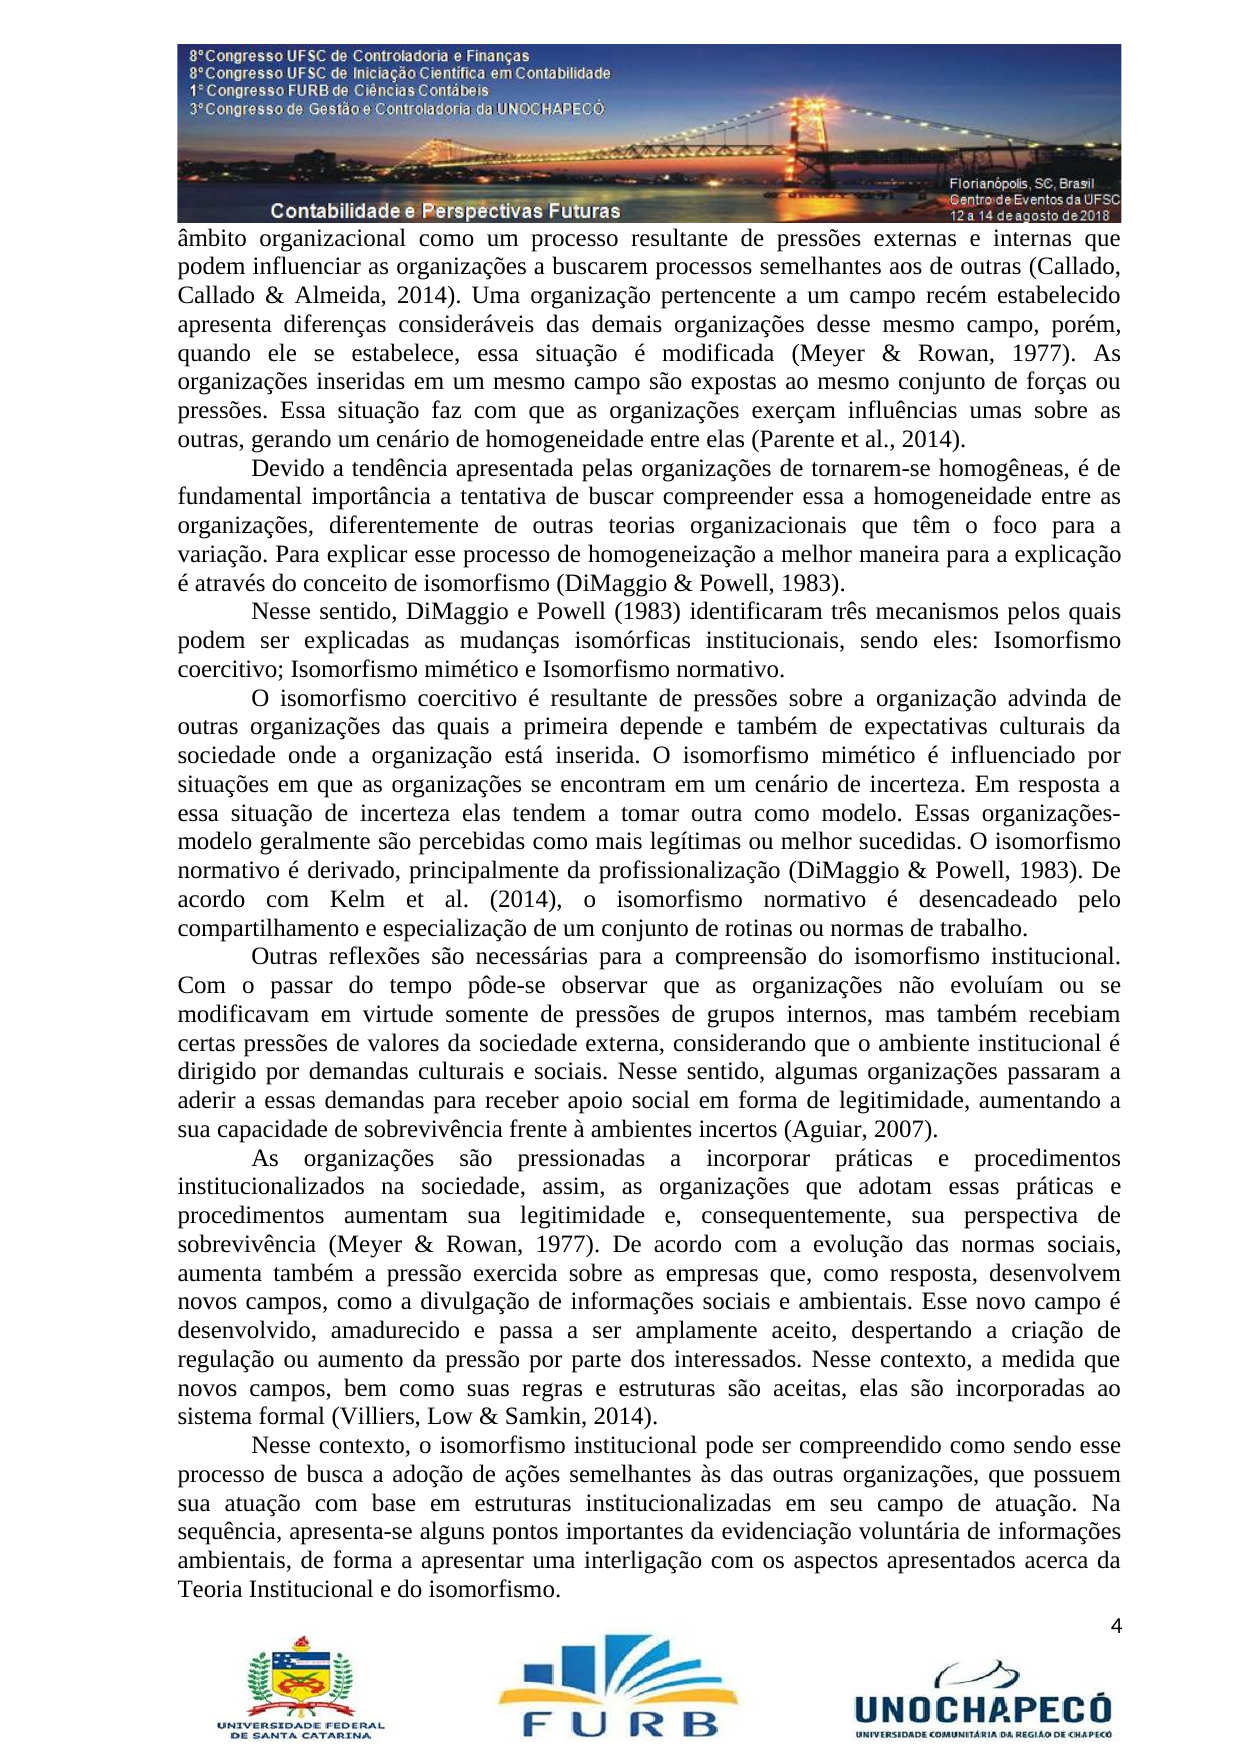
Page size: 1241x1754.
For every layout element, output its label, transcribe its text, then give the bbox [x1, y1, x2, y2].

text Nesse contexto, o isomorfismo institucional pode ser compreendido como sendo esse processo de busca a adoção de ações semelhantes às das outras organizações, que possuem sua atuação com base em estruturas institucionalizadas em seu campo de atuação. Na sequência, apresenta-se alguns pontos importantes da evidenciação voluntária de informações ambientais, de forma a apresentar uma interligação com os aspectos apresentados acerca da Teoria Institucional e do isomorfismo. [177, 1430, 1122, 1603]
picture [207, 1621, 1120, 1742]
text As organizações são pressionadas a incorporar práticas e procedimentos institucionalizados na sociedade, assim, as organizações que adotam essas práticas e procedimentos aumentam sua legitimidade e, consequentemente, sua perspectiva de sobrevivência (Meyer & Rowan, 1977). De acordo com a evolução das normas sociais, aumenta também a pressão exercida sobre as empresas que, como resposta, desenvolvem novos campos, como a divulgação de informações sociais e ambientais. Esse novo campo é desenvolvido, amadurecido e passa a ser amplamente aceito, despertando a criação de regulação ou aumento da pressão por parte dos interessados. Nesse contexto, a medida que novos campos, bem como suas regras e estruturas são aceitas, elas são incorporadas ao sistema formal (Villiers, Low & Samkin, 2014). [177, 1143, 1122, 1430]
text O isomorfismo coercitivo é resultante de pressões sobre a organização advinda de outras organizações das quais a primeira depende e também de expectativas culturais da sociedade onde a organização está inserida. O isomorfismo mimético é influenciado por situações em que as organizações se encontram em um cenário de incerteza. Em resposta a essa situação de incerteza elas tendem a tomar outra como modelo. Essas organizações-modelo geralmente são percebidas como mais legítimas ou melhor sucedidas. O isomorfismo normativo é derivado, principalmente da profissionalização (DiMaggio & Powell, 1983). De acordo com Kelm et al. (2014), o isomorfismo normativo é desencadeado pelo compartilhamento e especialização de um conjunto de rotinas ou normas de trabalho. [177, 683, 1122, 941]
picture [177, 44, 1122, 223]
text Outras reflexões são necessárias para a compreensão do isomorfismo institucional. Com o passar do tempo pôde-se observar que as organizações não evoluíam ou se modificavam em virtude somente de pressões de grupos internos, mas também recebiam certas pressões de valores da sociedade externa, considerando que o ambiente institucional é dirigido por demandas culturais e sociais. Nesse sentido, algumas organizações passaram a aderir a essas demandas para receber apoio social em forma de legitimidade, aumentando a sua capacidade de sobrevivência frente à ambientes incertos (Aguiar, 2007). [177, 941, 1122, 1143]
text Nesse sentido, DiMaggio e Powell (1983) identificaram três mecanismos pelos quais podem ser explicadas as mudanças isomórficas institucionais, sendo eles: Isomorfismo coercitivo; Isomorfismo mimético e Isomorfismo normativo. [177, 596, 1122, 683]
text Devido a tendência apresentada pelas organizações de tornarem-se homogêneas, é de fundamental importância a tentativa de buscar compreender essa a homogeneidade entre as organizações, diferentemente de outras teorias organizacionais que têm o foco para a variação. Para explicar esse processo de homogeneização a melhor maneira para a explicação é através do conceito de isomorfismo (DiMaggio & Powell, 1983). [177, 453, 1122, 596]
